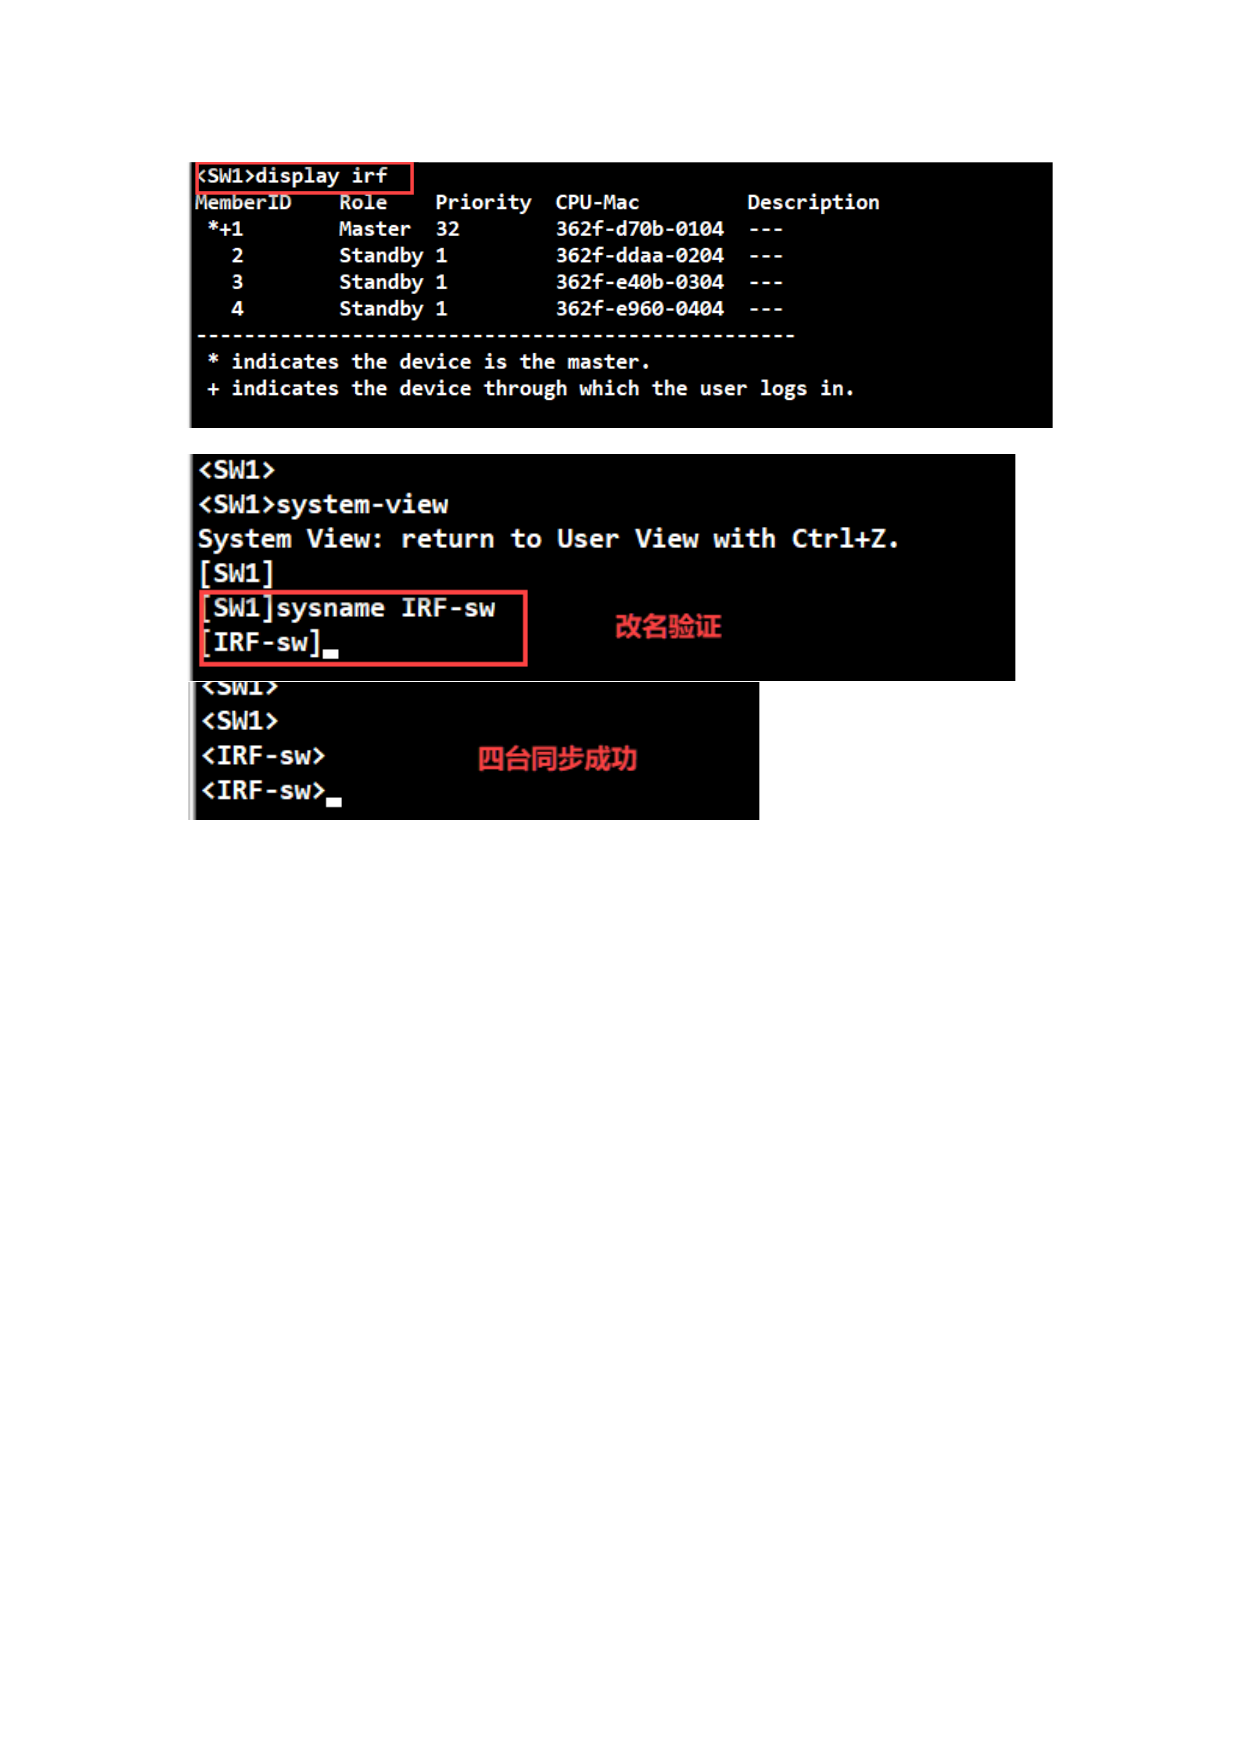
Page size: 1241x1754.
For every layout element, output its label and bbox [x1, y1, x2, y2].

picture [187, 162, 1053, 428]
picture [187, 682, 760, 820]
picture [187, 454, 1016, 681]
